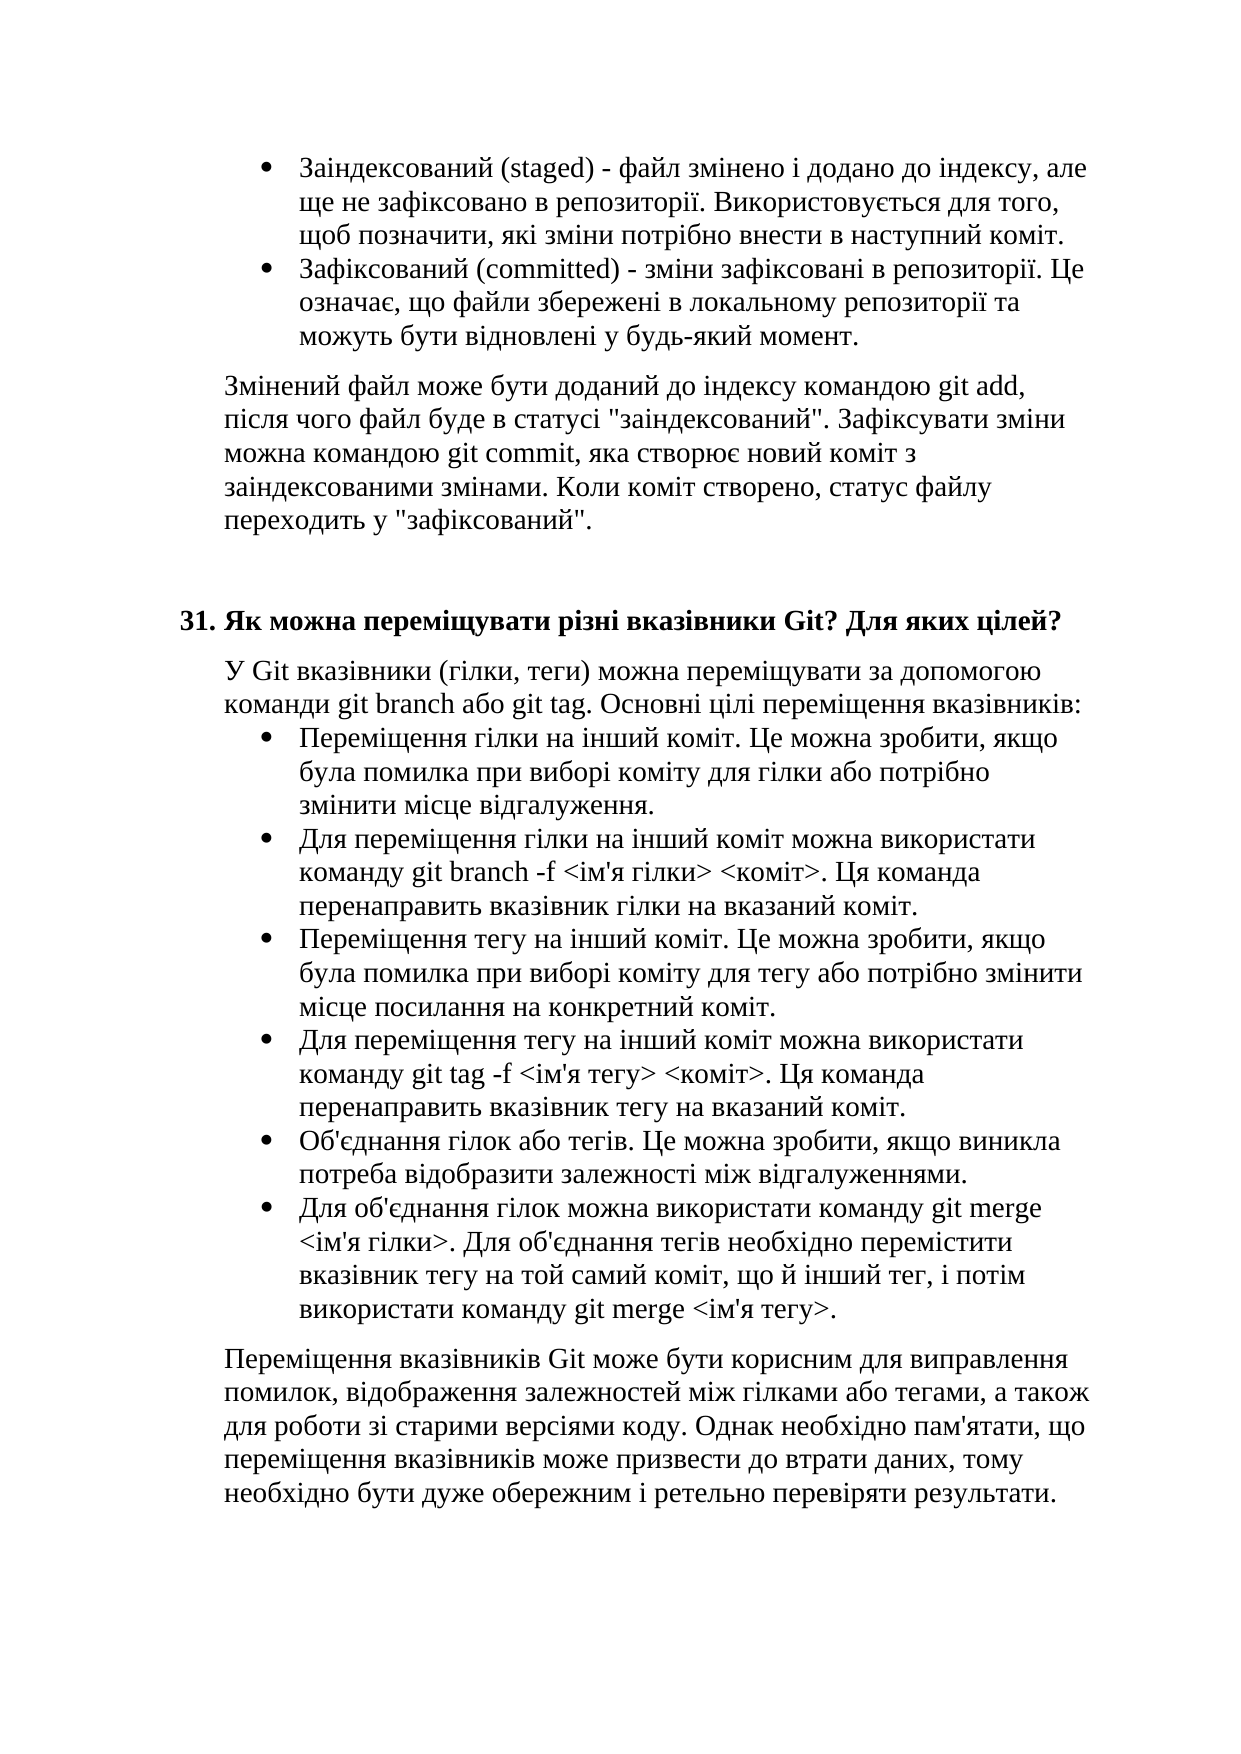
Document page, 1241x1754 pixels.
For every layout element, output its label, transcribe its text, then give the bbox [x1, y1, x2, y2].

list Змінений файл може бути доданий до індексу командою git add, після чого файл буде в статусі "заіндексований". Зафіксувати зміни можна командою git commit, яка створює новий коміт з заіндексованими змінами. Коли коміт створено, статус файлу переходить у "зафіксований". [224, 368, 1090, 536]
list Зафіксований (committed) - зміни зафіксовані в репозиторії. Це означає, що файли збережені в локальному репозиторії та можуть бути відновлені у будь-який момент. [262, 251, 1090, 351]
list Для переміщення гілки на інший коміт можна використати команду git branch -f <ім'я гілки> <коміт>. Ця команда перенаправить вказівник гілки на вказаний коміт. [261, 821, 1090, 921]
list Переміщення гілки на інший коміт. Це можна зробити, якщо була помилка при виборі коміту для гілки або потрібно змінити місце відгалуження. [261, 720, 1090, 821]
list Об'єднання гілок або тегів. Це можна зробити, якщо виникла потреба відобразити залежності між відгалуженнями. [261, 1123, 1090, 1190]
list Переміщення тегу на інший коміт. Це можна зробити, якщо була помилка при виборі коміту для тегу або потрібно змінити місце посилання на конкретний коміт. [261, 921, 1090, 1022]
list Переміщення вказівників Git може бути корисним для виправлення помилок, відображення залежностей між гілками або тегами, а також для роботи зі старими версіями коду. Однак необхідно пам'ятати, що переміщення вказівників може призвести до втрати даних, тому необхідно бути дуже обережним і ретельно перевіряти результати. [224, 1341, 1090, 1509]
list Для об'єднання гілок можна використати команду git merge <ім'я гілки>. Для об'єднання тегів необхідно перемістити вказівник тегу на той самий коміт, що й інший тег, і потім використати команду git merge <ім'я тегу>. [262, 1190, 1090, 1324]
list Заіндексований (staged) - файл змінено і додано до індексу, але ще не зафіксовано в репозиторії. Використовується для того, щоб позначити, які зміни потрібно внести в наступний коміт. [261, 150, 1090, 251]
list У Git вказівники (гілки, теги) можна переміщувати за допомогою команди git branch або git tag. Основні цілі переміщення вказівників: [224, 653, 1090, 720]
list Як можна переміщувати різні вказівники Git? Для яких цілей? [179, 603, 1090, 636]
list Для переміщення тегу на інший коміт можна використати команду git tag -f <ім'я тегу> <коміт>. Ця команда перенаправить вказівник тегу на вказаний коміт. [261, 1022, 1090, 1123]
